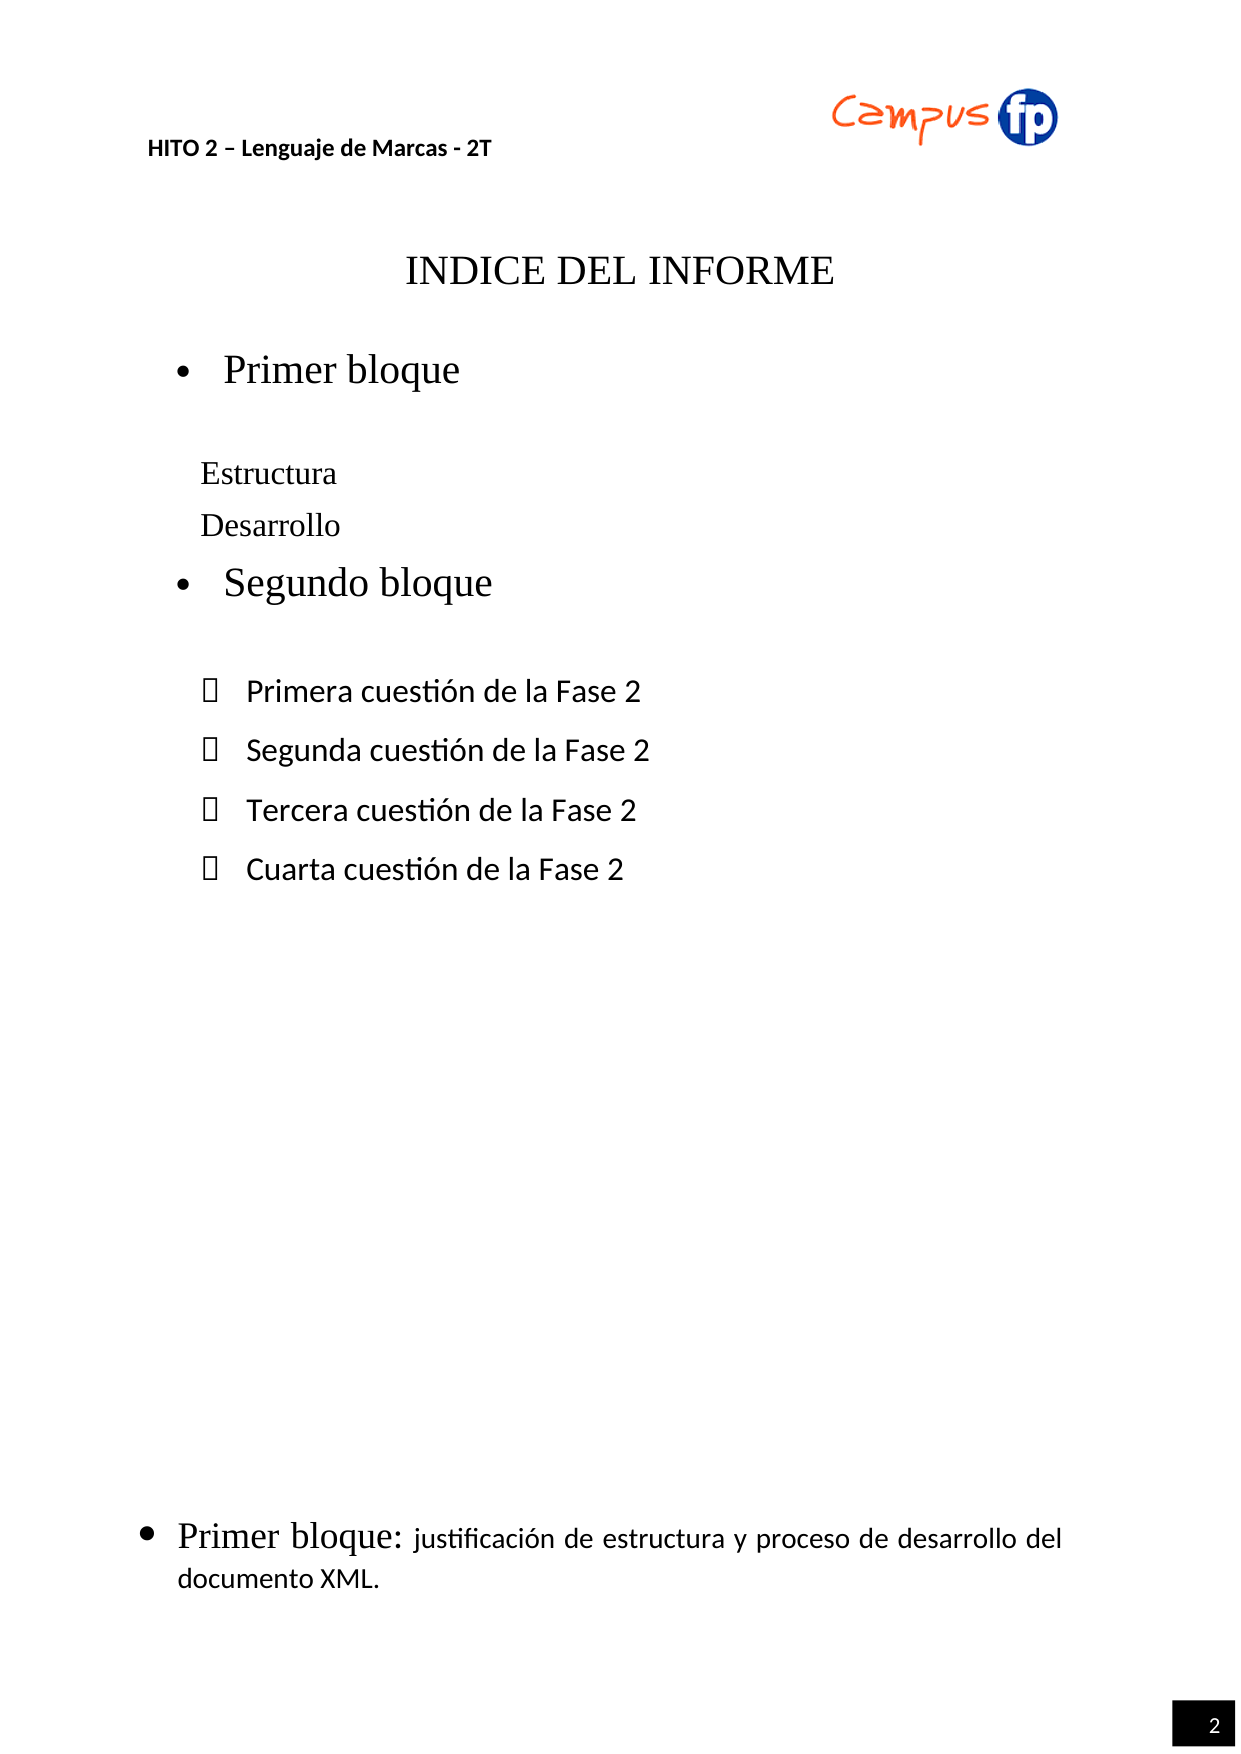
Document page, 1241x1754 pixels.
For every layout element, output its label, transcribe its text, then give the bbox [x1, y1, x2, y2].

picture [827, 73, 1063, 157]
list Primer bloque: justificación de estructura y proceso de desarrollo del documento XML. [140, 1512, 1063, 1596]
